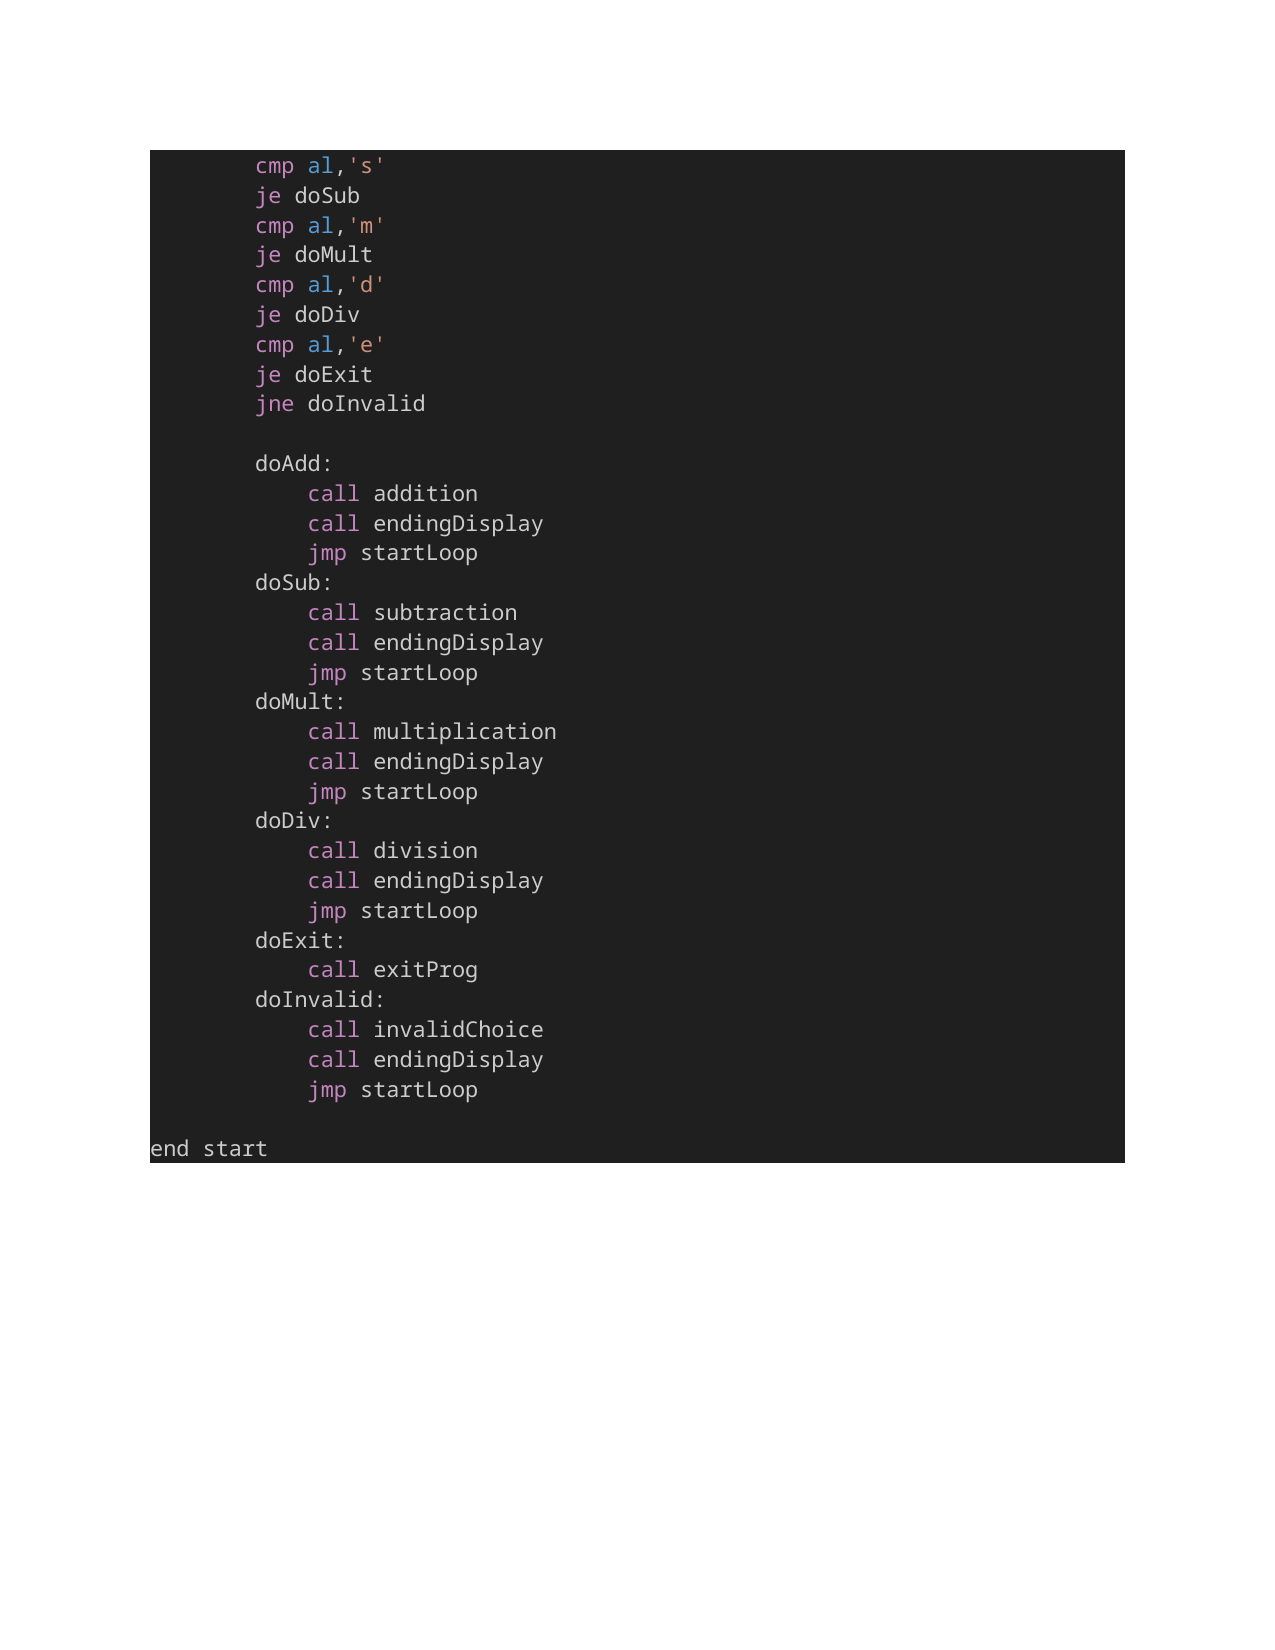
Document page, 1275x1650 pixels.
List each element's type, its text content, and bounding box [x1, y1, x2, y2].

text doAdd: [150, 448, 1125, 478]
text je doExit [150, 358, 1125, 388]
text call multiplication [150, 716, 1125, 746]
text doDiv: [150, 805, 1125, 835]
text cmp al,'s' [150, 150, 1125, 180]
text doExit: [150, 924, 1125, 954]
text jmp startLoop [150, 656, 1125, 686]
text doSub: [150, 567, 1125, 597]
text call invalidChoice [150, 1014, 1125, 1044]
text call endingDisplay [150, 627, 1125, 656]
text je doDiv [150, 299, 1125, 329]
text call exitProg [150, 954, 1125, 984]
text call endingDisplay [150, 746, 1125, 776]
text cmp al,'e' [150, 329, 1125, 358]
text call endingDisplay [150, 507, 1125, 537]
text jmp startLoop [150, 776, 1125, 805]
text doInvalid: [150, 984, 1125, 1014]
text call endingDisplay [150, 865, 1125, 895]
text end start [150, 1133, 1125, 1163]
text jmp startLoop [150, 895, 1125, 924]
text cmp al,'d' [150, 269, 1125, 299]
text call addition [150, 478, 1125, 507]
text jmp startLoop [150, 1073, 1125, 1103]
text je doMult [150, 239, 1125, 269]
text doMult: [150, 686, 1125, 716]
text jmp startLoop [150, 537, 1125, 567]
text cmp al,'m' [150, 209, 1125, 239]
text jne doInvalid [150, 388, 1125, 418]
text call endingDisplay [150, 1044, 1125, 1073]
text call subtraction [150, 597, 1125, 627]
text call division [150, 835, 1125, 865]
text je doSub [150, 180, 1125, 209]
